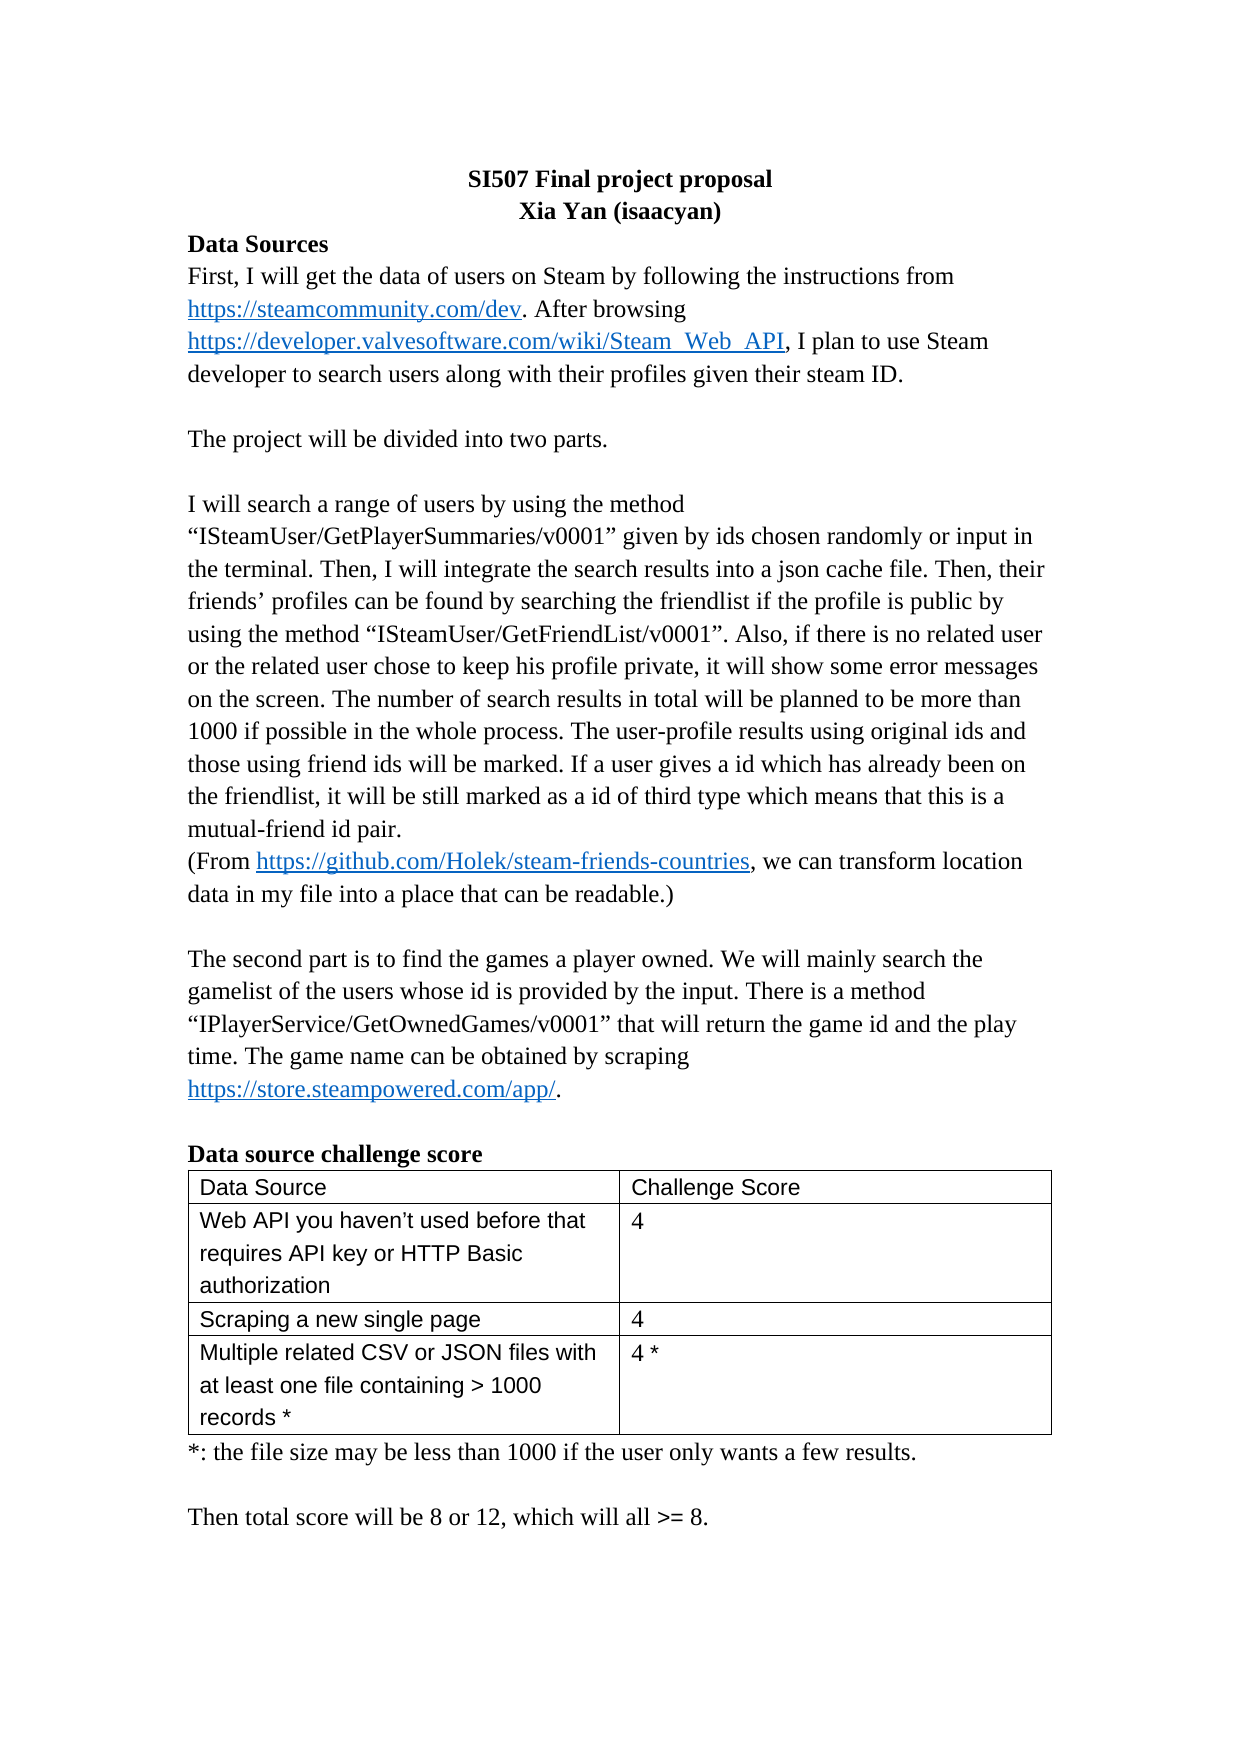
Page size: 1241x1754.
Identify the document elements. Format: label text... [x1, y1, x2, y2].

text SI507 Final project proposal [187, 162, 1053, 194]
table_header Challenge Score [620, 1171, 1051, 1203]
table_cell Multiple related CSV or JSON files with at least one file containing > 1000 records * [189, 1336, 619, 1434]
table_cell 4 [620, 1204, 1051, 1302]
text I will search a range of users by using the method “ISteamUser/GetPlayerSummaries/v0001” given by ids chosen randomly or input in the terminal. Then, I will integrate the search results into a json cache file. Then, their friends’ profiles can be found by searching the friendlist if the profile is public by using the method “ISteamUser/GetFriendList/v0001”. Also, if there is no related user or the related user chose to keep his profile private, it will show some error messages on the screen. The number of search results in total will be planned to be more than 1000 if possible in the whole process. The user-profile results using original ids and those using friend ids will be marked. If a user gives a id which has already been on the friendlist, it will be still marked as a id of third type which means that this is a mutual-friend id pair. [187, 487, 1053, 844]
text The project will be divided into two parts. [187, 422, 1053, 454]
table_cell 4 * [620, 1336, 1051, 1434]
text Data Sources [187, 227, 1053, 259]
table_cell Scraping a new single page [189, 1303, 619, 1335]
table_cell 4 [620, 1303, 1051, 1335]
text Then total score will be 8 or 12, which will all >= 8. [187, 1500, 1053, 1532]
text First, I will get the data of users on Steam by following the instructions from https://steamcommunity.com/dev. After browsing https://developer.valvesoftware.com/wiki/Steam_Web_API, I plan to use Steam developer to search users along with their profiles given their steam ID. [187, 259, 1053, 389]
table_header Data Source [189, 1171, 619, 1203]
text The second part is to find the games a player owned. We will mainly search the gamelist of the users whose id is provided by the input. There is a method “IPlayerService/GetOwnedGames/v0001” that will return the game id and the play time. The game name can be obtained by scraping https://store.steampowered.com/app/. [187, 942, 1053, 1104]
text *: the file size may be less than 1000 if the user only wants a few results. [187, 1435, 1053, 1467]
table_cell Web API you haven’t used before that requires API key or HTTP Basic authorization [189, 1204, 619, 1302]
text Data source challenge score [187, 1137, 1053, 1169]
text (From https://github.com/Holek/steam-friends-countries, we can transform location data in my file into a place that can be readable.) [187, 844, 1053, 909]
text Xia Yan (isaacyan) [187, 194, 1053, 227]
